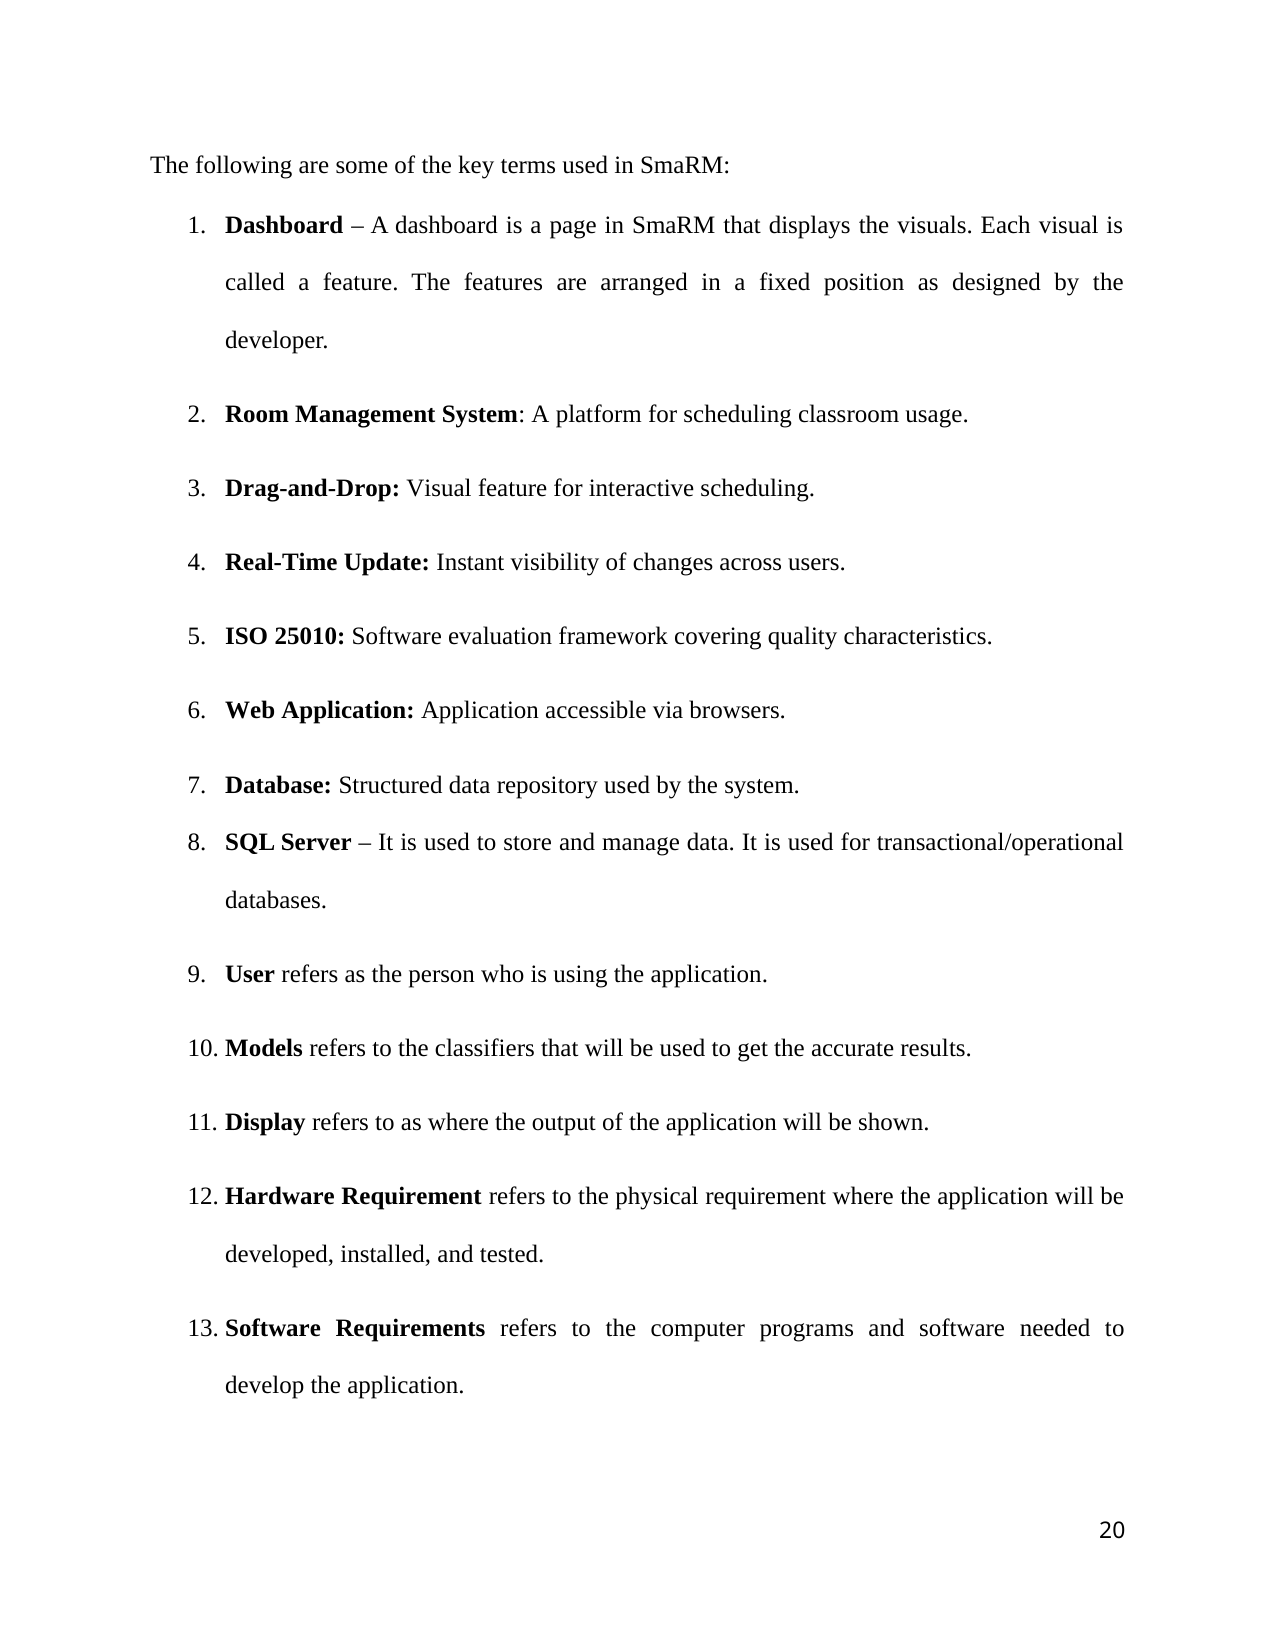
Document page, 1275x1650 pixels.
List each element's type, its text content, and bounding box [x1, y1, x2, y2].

list SQL Server – It is used to store and manage data. It is used for transactional/operational databases. [187, 827, 1125, 913]
list Hardware Requirement refers to the physical requirement where the application will be developed, installed, and tested. [187, 1181, 1125, 1268]
list Database: Structured data repository used by the system. [187, 770, 1125, 798]
list Display refers to as where the output of the application will be shown. [187, 1107, 1125, 1136]
list Room Management System: A platform for scheduling classroom usage. [187, 399, 1125, 428]
list Drag-and-Drop: Visual feature for interactive scheduling. [187, 473, 1125, 502]
list User refers as the person who is using the application. [187, 959, 1125, 988]
list ISO 25010: Software evaluation framework covering quality characteristics. [187, 621, 1125, 650]
list Web Application: Application accessible via browsers. [187, 696, 1125, 724]
text The following are some of the key terms used in SmaRM: [150, 150, 1125, 179]
list Dashboard – A dashboard is a page in SmaRM that displays the visuals. Each visual is called a feature. The features are arranged in a fixed position as designed by the developer. [187, 210, 1125, 353]
list Software Requirements refers to the computer programs and software needed to develop the application. [187, 1313, 1125, 1399]
list Real-Time Update: Instant visibility of changes across users. [187, 547, 1125, 576]
list Models refers to the classifiers that will be used to get the accurate results. [187, 1033, 1125, 1062]
